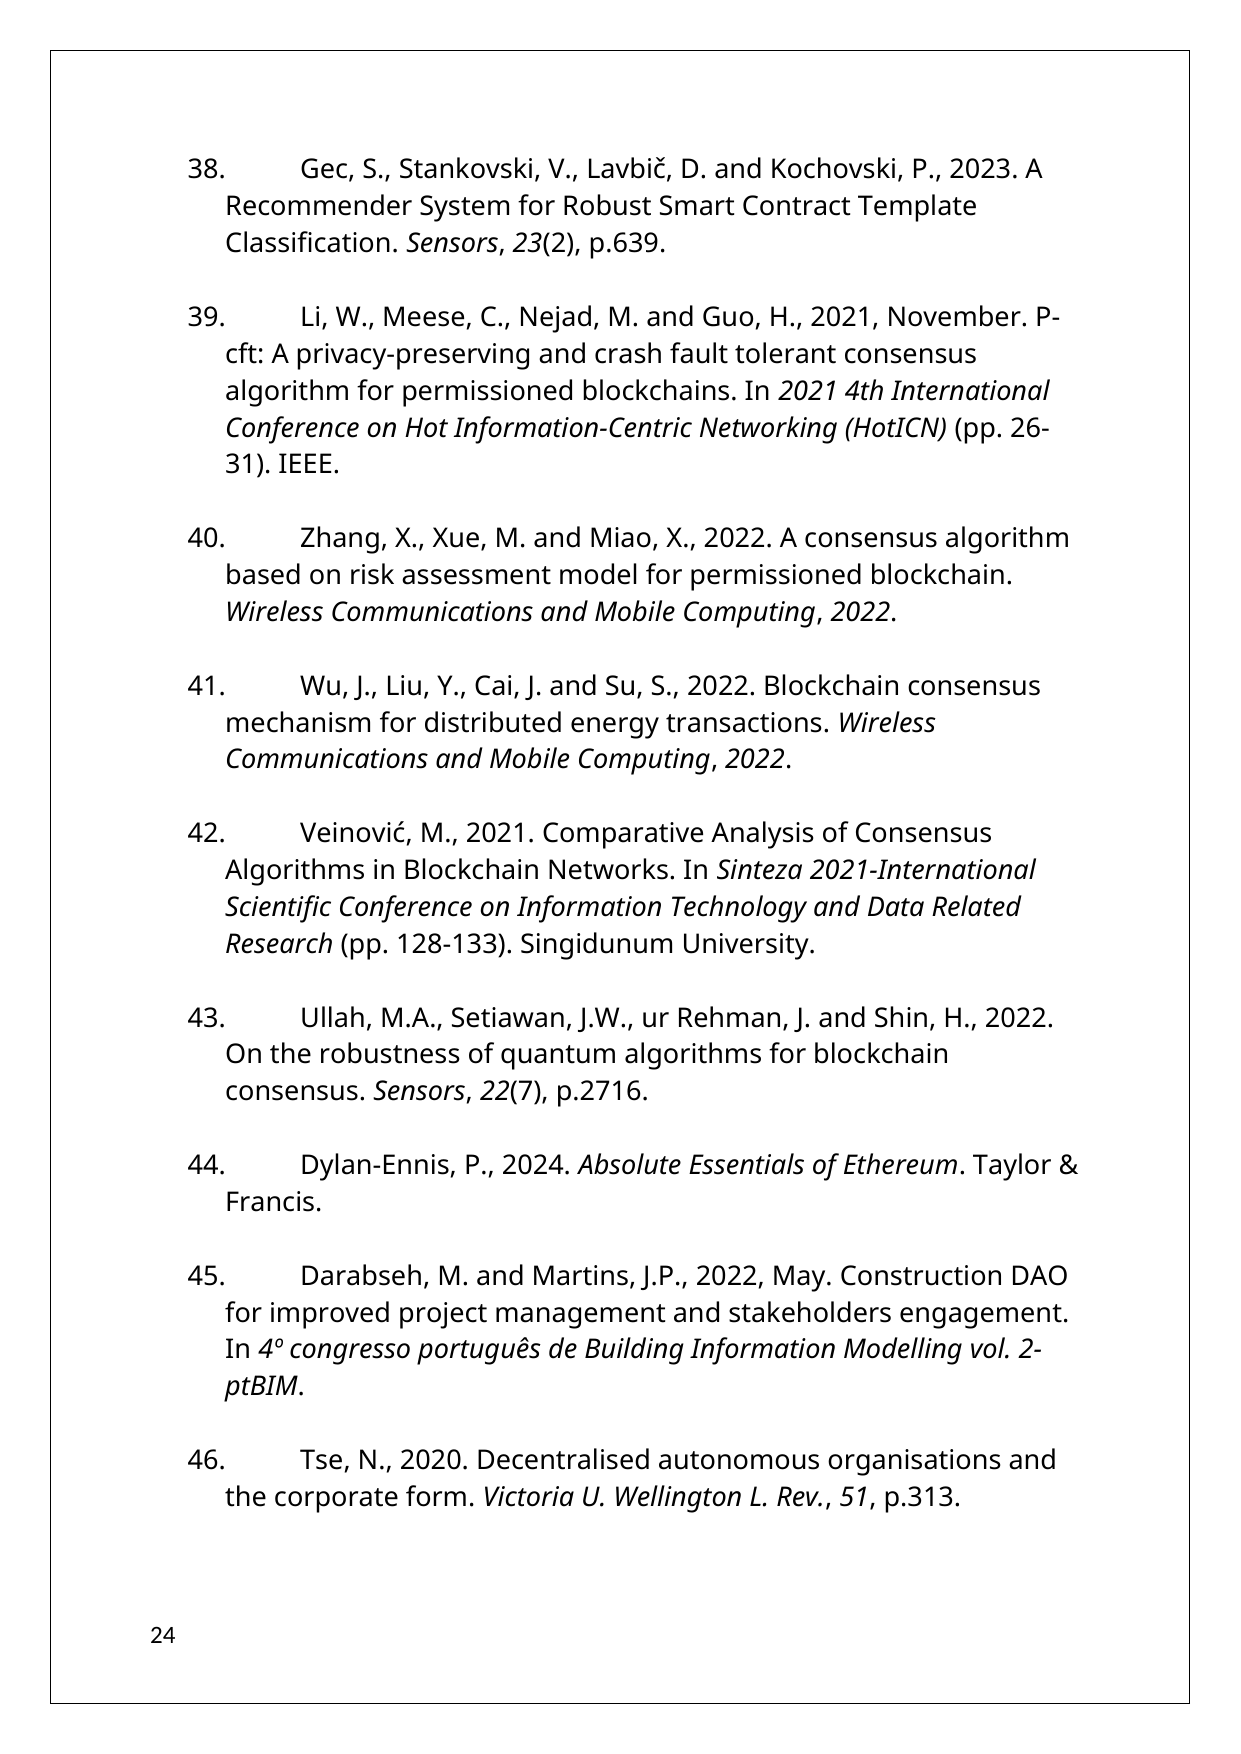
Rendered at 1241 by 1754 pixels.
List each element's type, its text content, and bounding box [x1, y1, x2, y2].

list Wu, J., Liu, Y., Cai, J. and Su, S., 2022. Blockchain consensus mechanism for distributed energy transactions. Wireless Communications and Mobile Computing, 2022. [187, 666, 1090, 777]
list Veinović, M., 2021. Comparative Analysis of Consensus Algorithms in Blockchain Networks. In Sinteza 2021-International Scientific Conference on Information Technology and Data Related Research (pp. 128-133). Singidunum University. [187, 814, 1090, 961]
list Darabseh, M. and Martins, J.P., 2022, May. Construction DAO for improved project management and stakeholders engagement. In 4º congresso português de Building Information Modelling vol. 2-ptBIM. [187, 1256, 1090, 1404]
list Tse, N., 2020. Decentralised autonomous organisations and the corporate form. Victoria U. Wellington L. Rev., 51, p.313. [187, 1441, 1090, 1514]
list Li, W., Meese, C., Nejad, M. and Guo, H., 2021, November. P-cft: A privacy-preserving and crash fault tolerant consensus algorithm for permissioned blockchains. In 2021 4th International Conference on Hot Information-Centric Networking (HotICN) (pp. 26-31). IEEE. [187, 297, 1090, 482]
list Gec, S., Stankovski, V., Lavbič, D. and Kochovski, P., 2023. A Recommender System for Robust Smart Contract Template Classification. Sensors, 23(2), p.639. [187, 150, 1090, 261]
list Zhang, X., Xue, M. and Miao, X., 2022. A consensus algorithm based on risk assessment model for permissioned blockchain. Wireless Communications and Mobile Computing, 2022. [187, 519, 1090, 629]
list Dylan-Ennis, P., 2024. Absolute Essentials of Ethereum. Taylor & Francis. [187, 1146, 1090, 1219]
list Ullah, M.A., Setiawan, J.W., ur Rehman, J. and Shin, H., 2022. On the robustness of quantum algorithms for blockchain consensus. Sensors, 22(7), p.2716. [187, 998, 1090, 1109]
